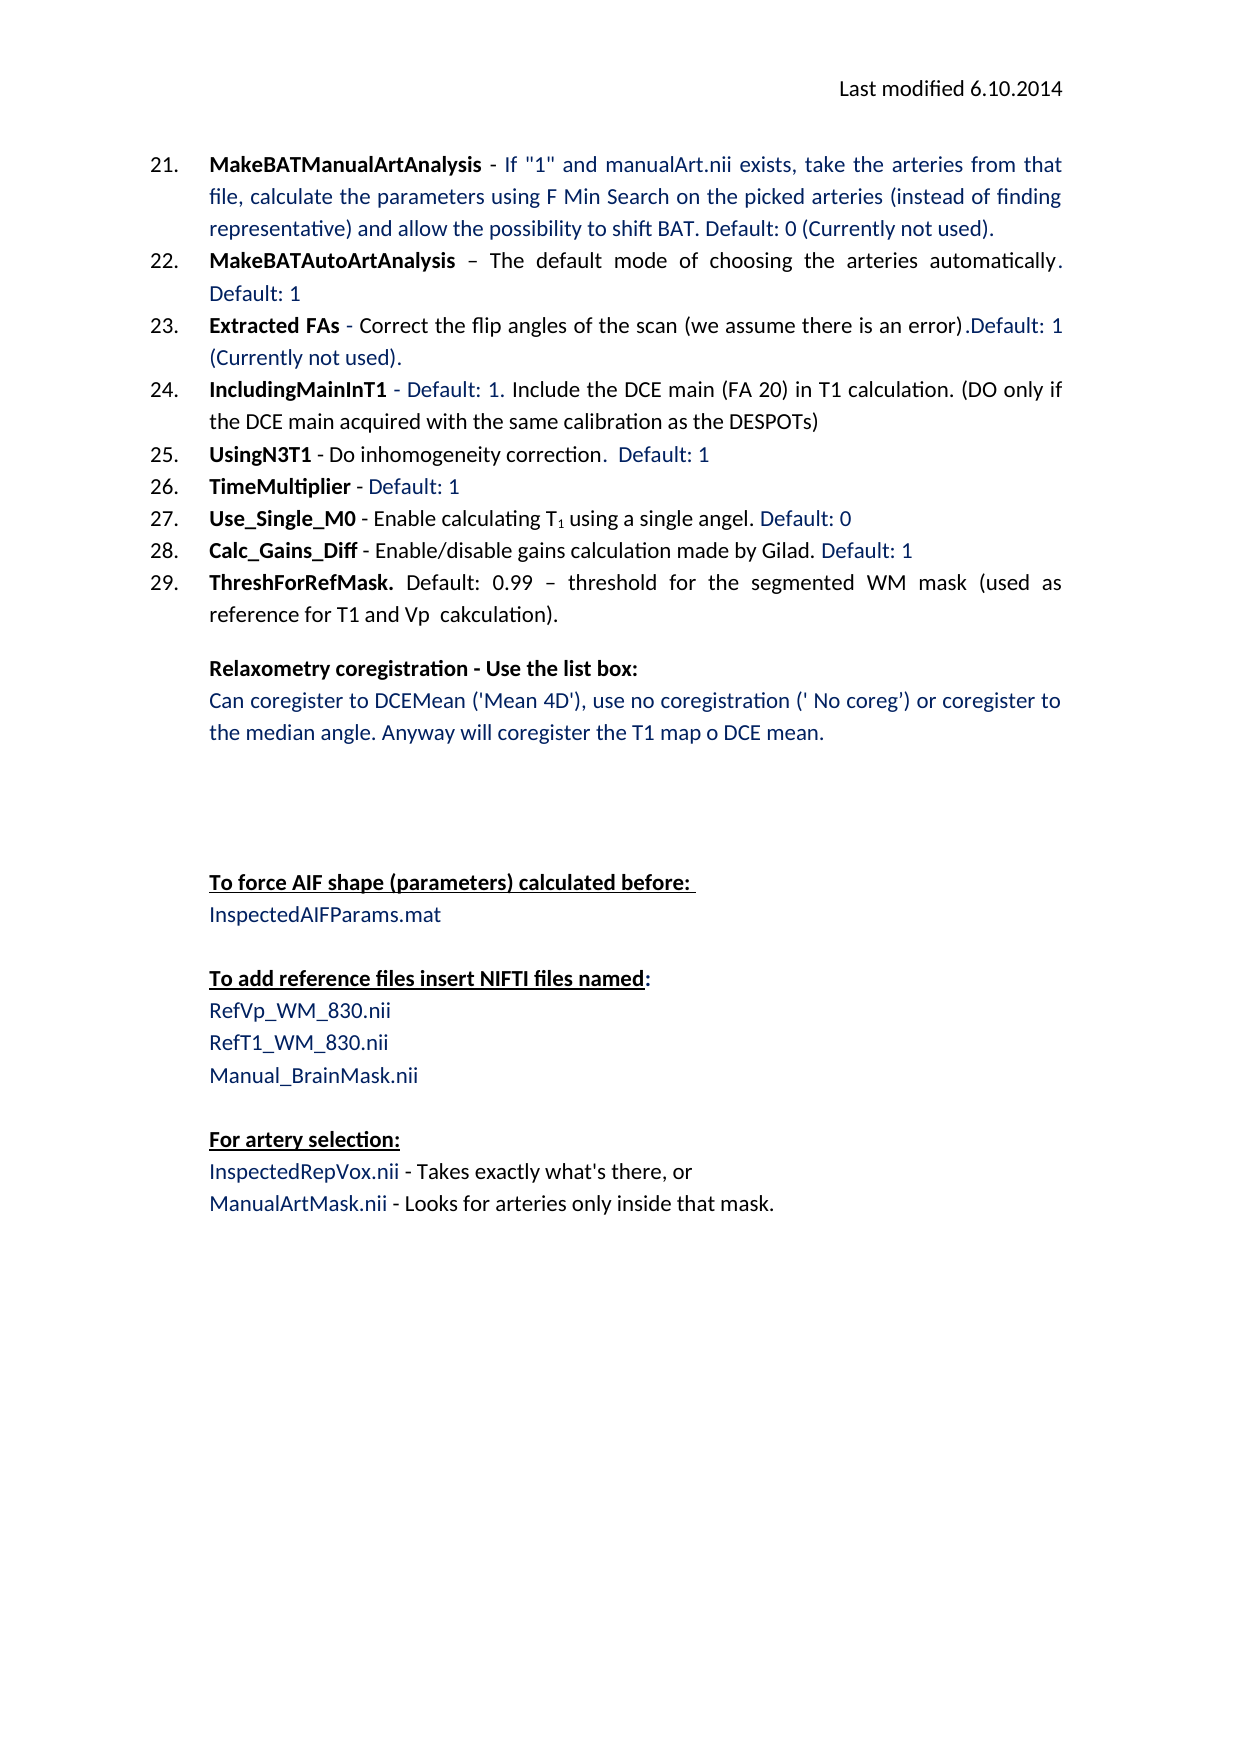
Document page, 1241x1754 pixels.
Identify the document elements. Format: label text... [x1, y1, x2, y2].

list Extracted FAs - Correct the flip angles of the scan (we assume there is an error).Default: 1 (Currently not used). [150, 311, 1063, 371]
list Manual_BrainMask.nii [209, 1061, 1063, 1089]
list InspectedRepVox.nii - Takes exactly what's there, or [209, 1157, 1063, 1185]
list RefVp_WM_830.nii [209, 996, 1063, 1024]
text To force AIF shape (parameters) calculated before: [209, 868, 1063, 896]
list UsingN3T1 - Do inhomogeneity correction. Default: 1 [150, 440, 1063, 468]
text Can coregister to DCEMean ('Mean 4D'), use no coregistration (' No coreg’) or coregister to the median angle. Anyway will coregister the T1 map o DCE mean. [209, 686, 1063, 746]
list To add reference files insert NIFTI files named: [209, 964, 1063, 992]
list RefT1_WM_830.nii [209, 1028, 1063, 1057]
list MakeBATAutoArtAnalysis – The default mode of choosing the arteries automatically. Default: 1 [150, 247, 1063, 307]
text Relaxometry coregistration - Use the list box: [209, 654, 1063, 682]
list For artery selection: [209, 1125, 1063, 1153]
list ThreshForRefMask. Default: 0.99 – threshold for the segmented WM mask (used as reference for T1 and Vp cakculation). [150, 568, 1063, 629]
list Use_Single_M0 - Enable calculating T1 using a single angel. Default: 0 [150, 504, 1063, 532]
list Calc_Gains_Diff - Enable/disable gains calculation made by Gilad. Default: 1 [150, 536, 1063, 564]
list ManualArtMask.nii - Looks for arteries only inside that mask. [209, 1189, 1063, 1217]
list TimeMultiplier - Default: 1 [150, 472, 1063, 500]
list IncludingMainInT1 - Default: 1. Include the DCE main (FA 20) in T1 calculation. (DO only if the DCE main acquired with the same calibration as the DESPOTs) [150, 375, 1063, 436]
list MakeBATManualArtAnalysis - If "1" and manualArt.nii exists, take the arteries from that file, calculate the parameters using F Min Search on the picked arteries (instead of finding representative) and allow the possibility to shift BAT. Default: 0 (Currently not used). [150, 150, 1063, 242]
text InspectedAIFParams.mat [209, 900, 1063, 928]
